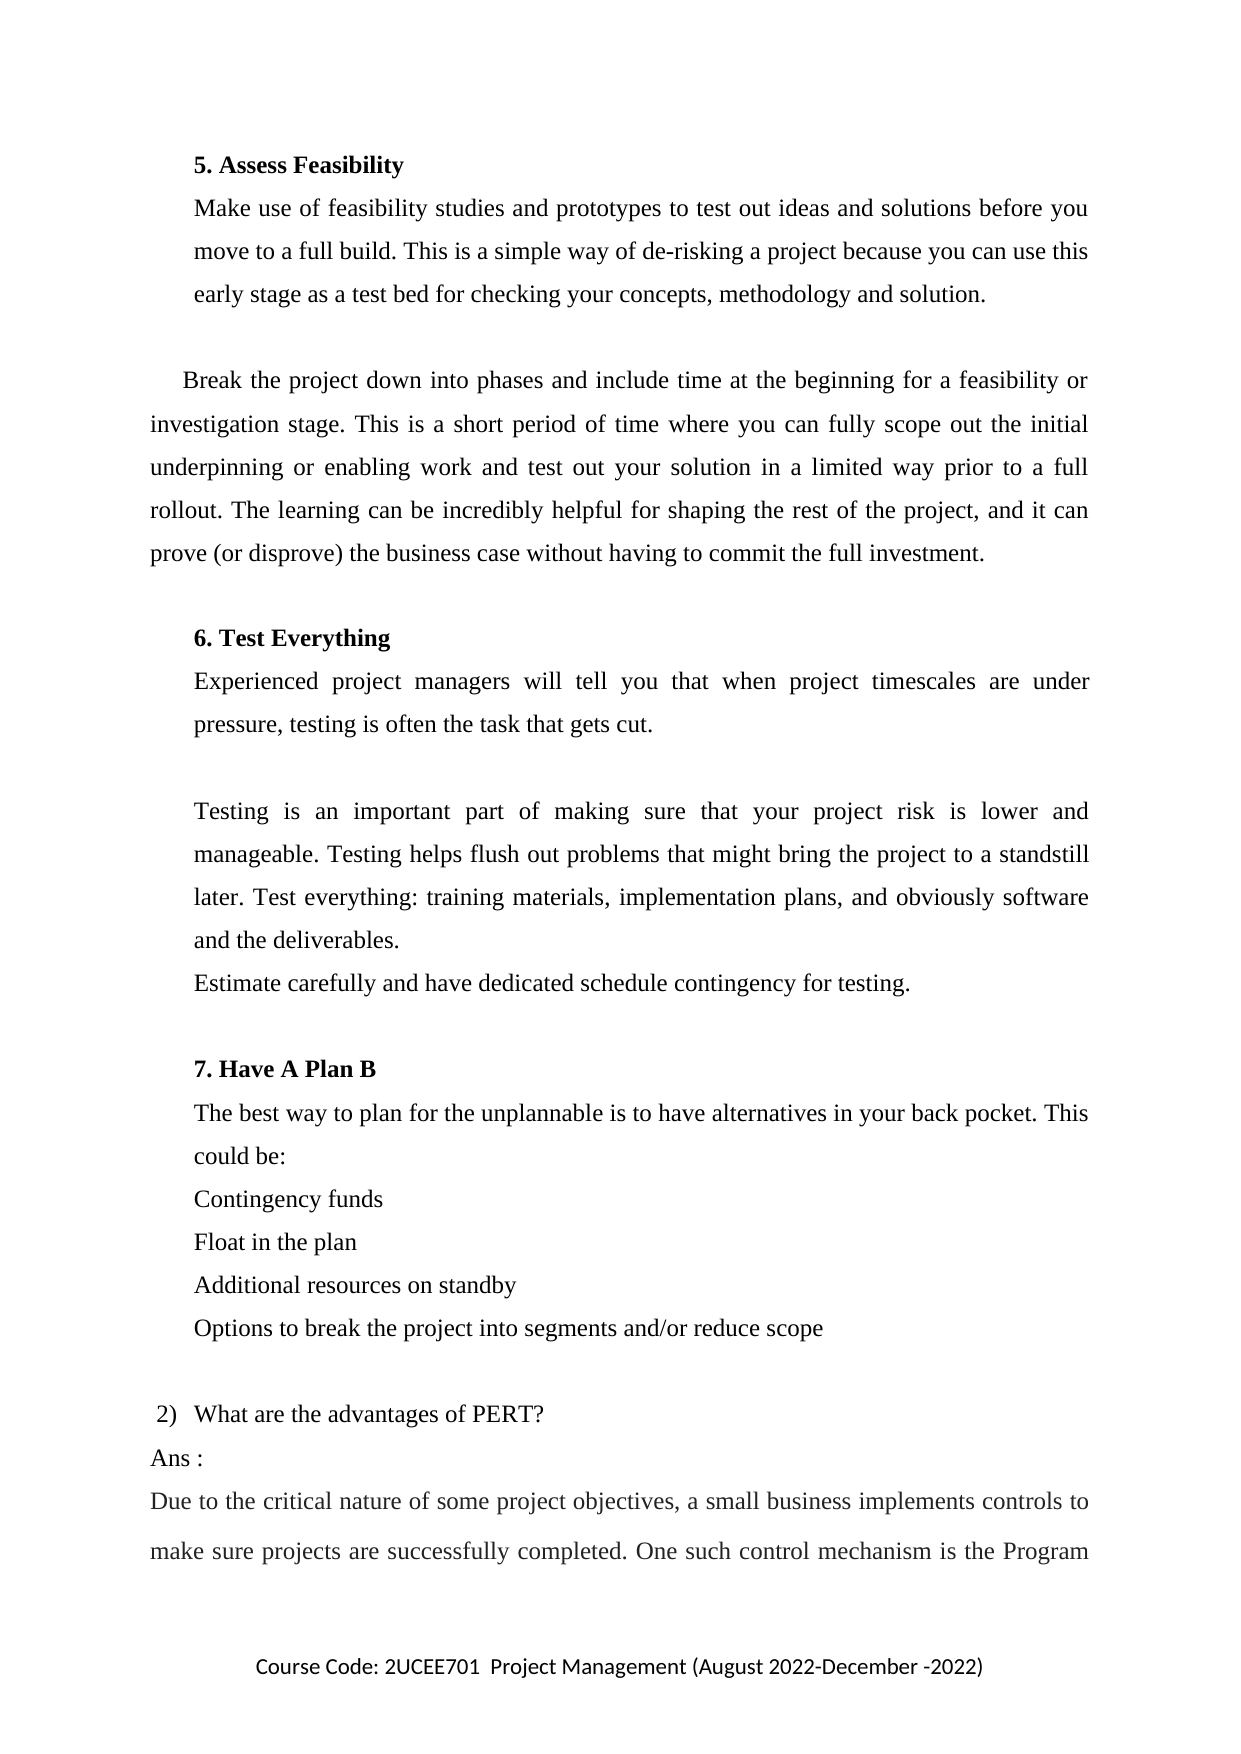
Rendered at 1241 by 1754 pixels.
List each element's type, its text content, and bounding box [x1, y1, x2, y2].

text The best way to plan for the unplannable is to have alternatives in your back pocket. This could be: [194, 1098, 1090, 1169]
text Additional resources on standby [194, 1270, 1090, 1299]
text Make use of feasibility studies and prototypes to test out ideas and solutions before you move to a full build. This is a simple way of de-risking a project because you can use this early stage as a test bed for checking your concepts, methodology and solution. [194, 193, 1090, 308]
list What are the advantages of PERT? [156, 1399, 1090, 1428]
text Estimate carefully and have dedicated schedule contingency for testing. [194, 968, 1090, 997]
text Contingency funds [194, 1184, 1090, 1213]
text Ans : [150, 1443, 1090, 1471]
text 5. Assess Feasibility [194, 150, 1090, 179]
text Float in the plan [194, 1227, 1090, 1256]
text Experienced project managers will tell you that when project timescales are under pressure, testing is often the task that gets cut. [194, 666, 1090, 738]
text 7. Have A Plan B [194, 1054, 1090, 1083]
text Testing is an important part of making sure that your project risk is lower and manageable. Testing helps flush out problems that might bring the project to a standstill later. Test everything: training materials, implementation plans, and obviously software and the deliverables. [194, 796, 1090, 954]
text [150, 1486, 1090, 1565]
text Break the project down into phases and include time at the beginning for a feasibility or investigation stage. This is a short period of time where you can fully scope out the initial underpinning or enabling work and test out your solution in a limited way prior to a full rollout. The learning can be incredibly helpful for shaping the rest of the project, and it can prove (or disprove) the business case without having to commit the full investment. [150, 366, 1090, 567]
text Options to break the project into segments and/or reduce scope [194, 1313, 1090, 1342]
text 6. Test Everything [150, 623, 1090, 652]
